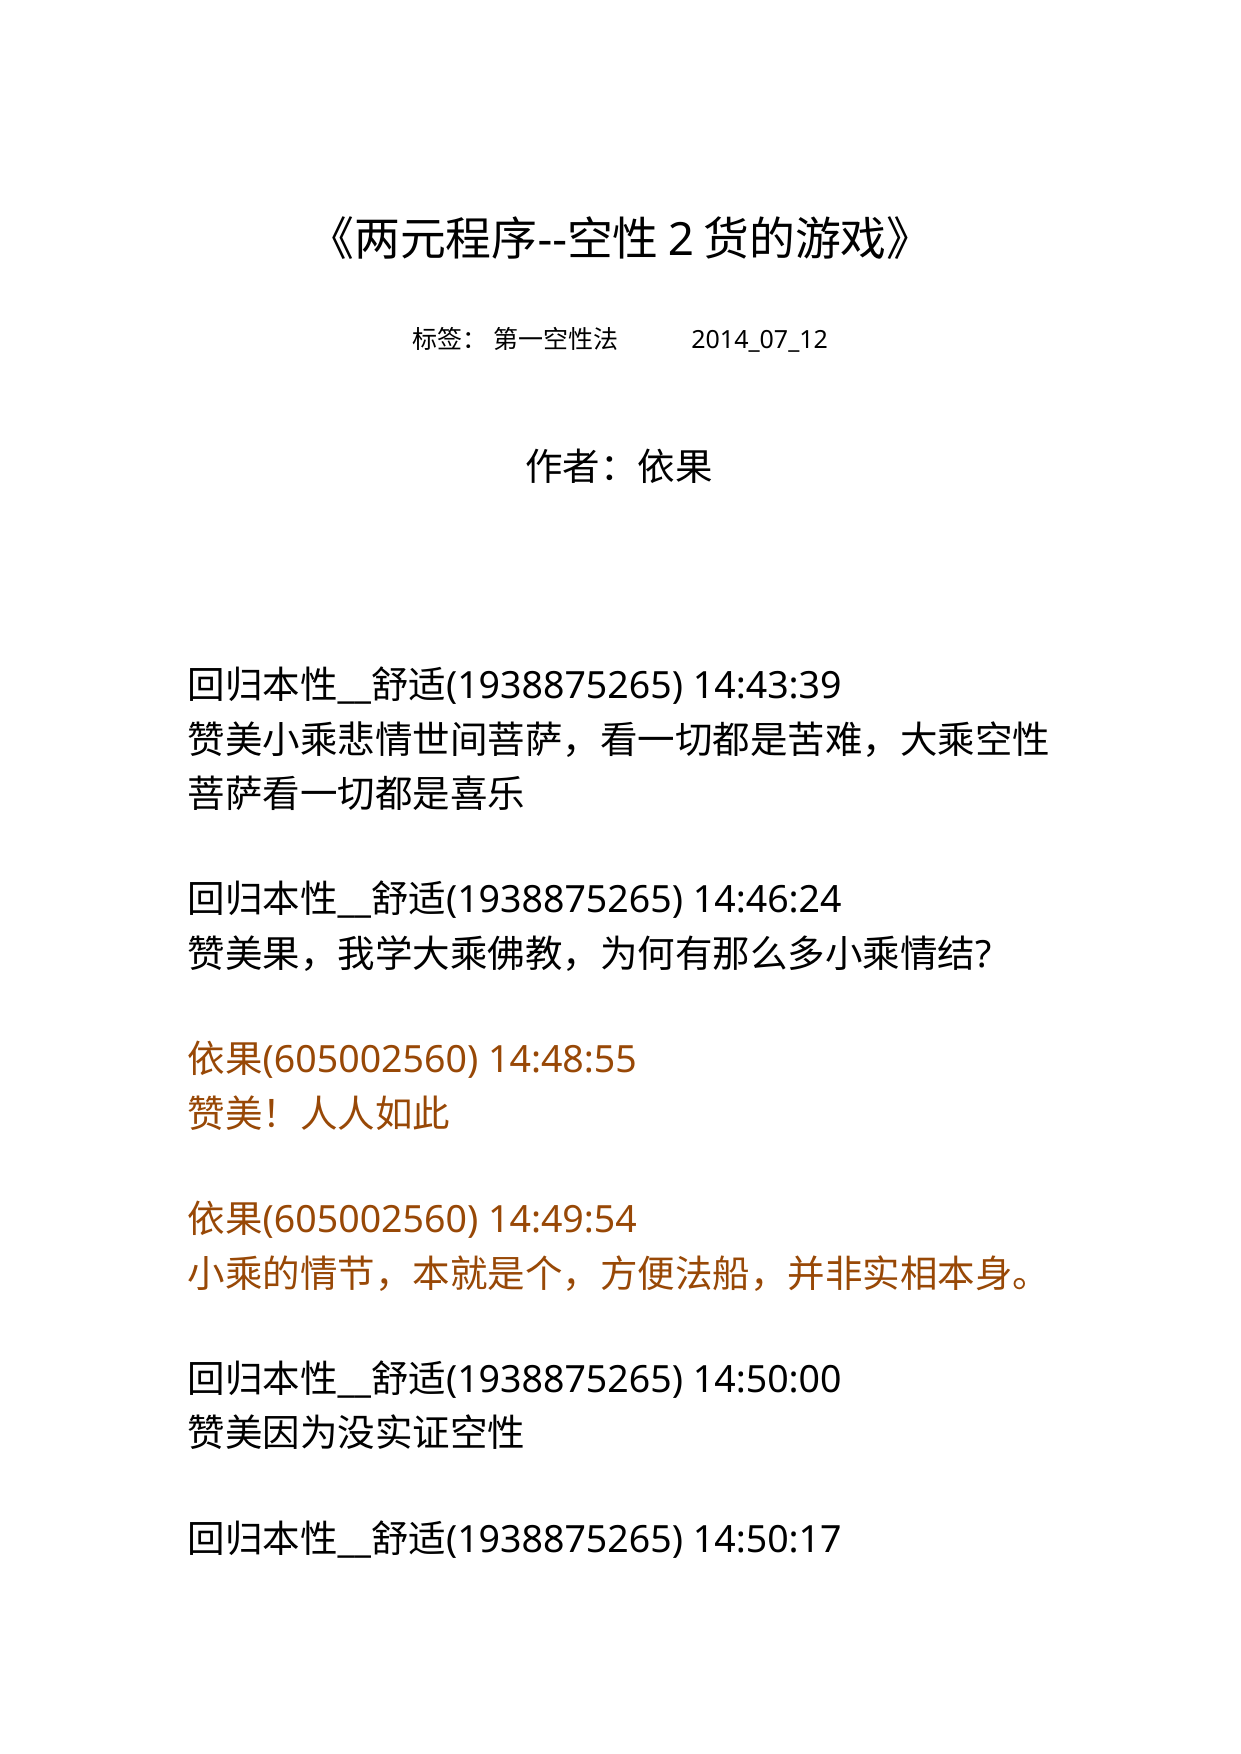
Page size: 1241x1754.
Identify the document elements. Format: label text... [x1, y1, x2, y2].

text 《两元程序--空性2货的游戏》 [187, 202, 1053, 269]
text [187, 924, 1053, 1563]
text 回归本性__舒适(1938875265) 14:43:39 赞美小乘悲情世间菩萨，看一切都是苦难，大乘空性菩萨看一切都是喜乐 回归本性__舒适(1938875265) 14:46:24 [187, 655, 1053, 924]
text 标签： 第一空性法 2014_07_12 [187, 319, 1053, 356]
text 作者：依果 [187, 436, 1053, 522]
